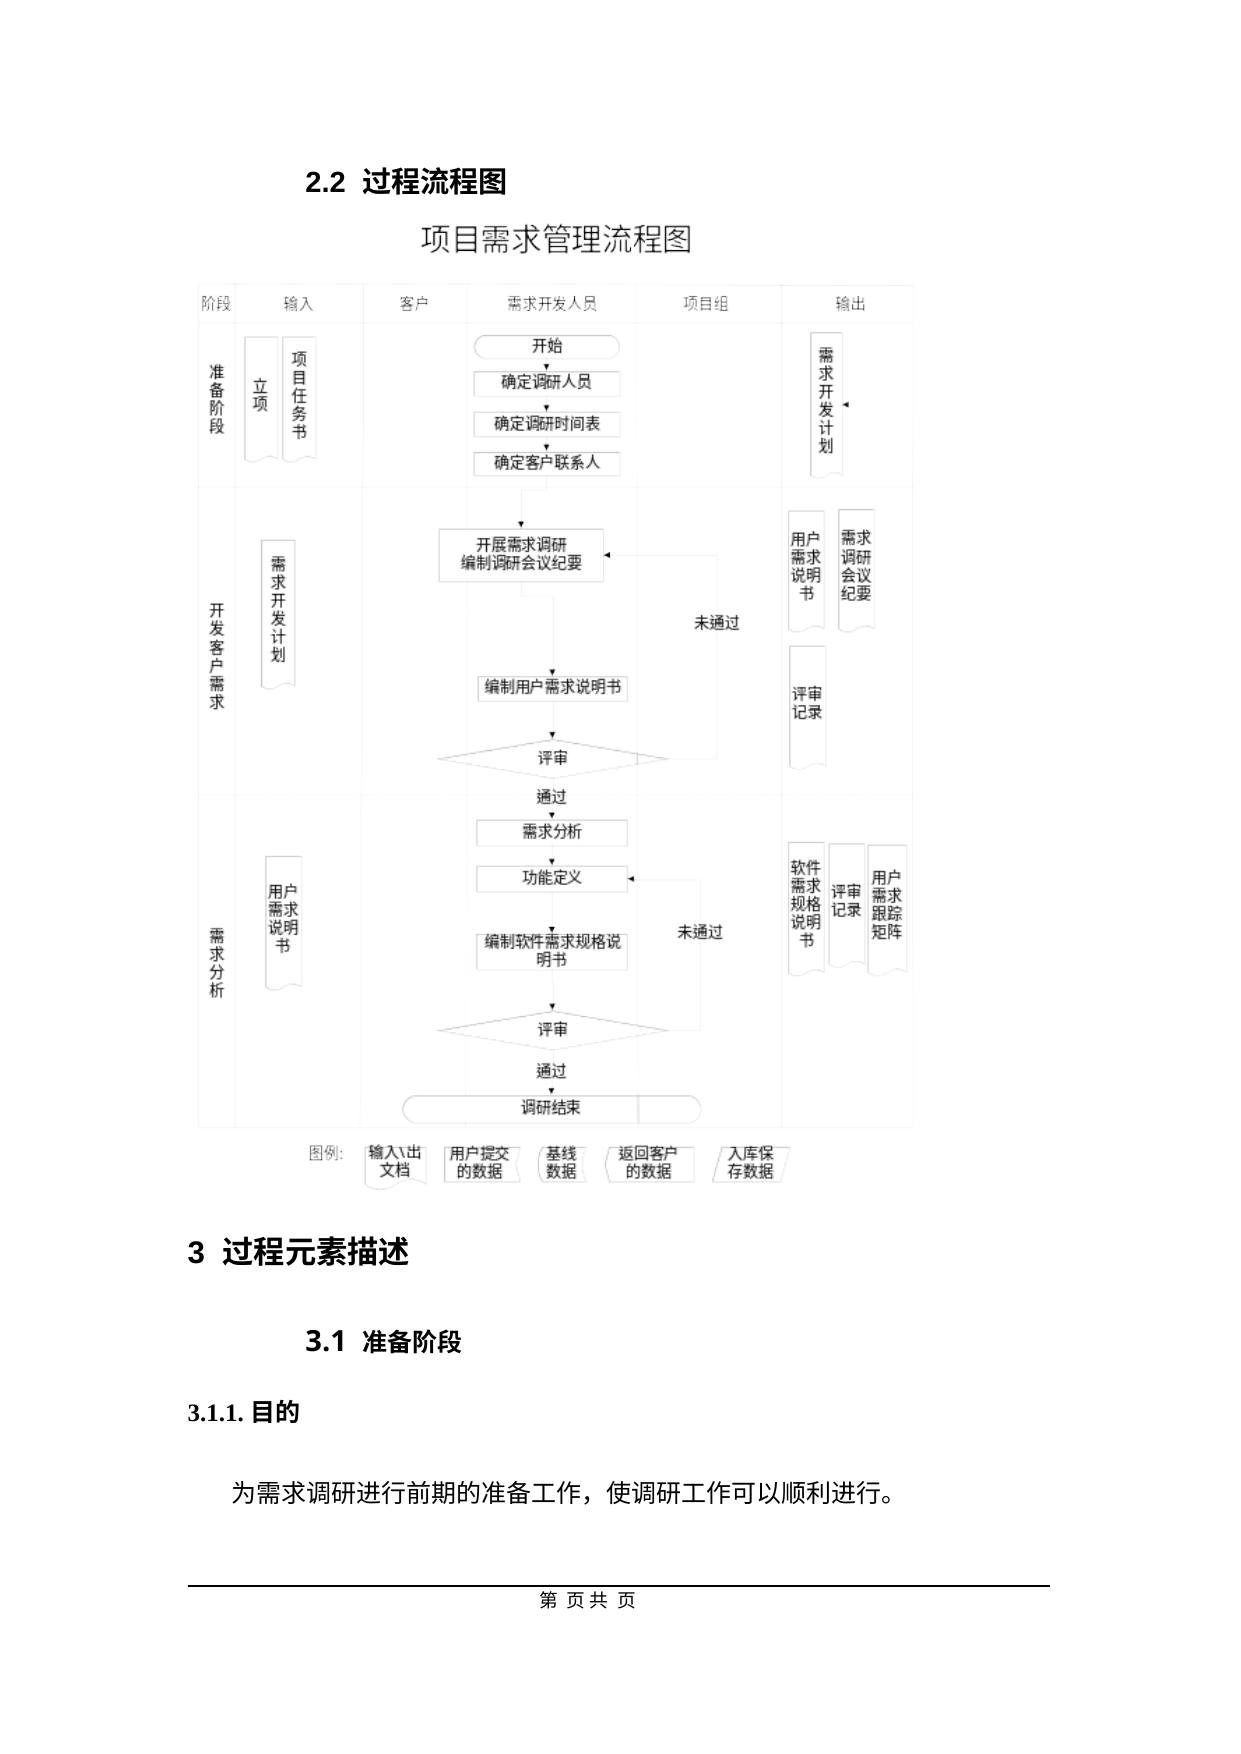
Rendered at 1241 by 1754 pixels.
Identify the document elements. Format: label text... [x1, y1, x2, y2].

subtitle 过程元素描述 [187, 1227, 1053, 1273]
subtitle 目的 [187, 1378, 1053, 1443]
subtitle 过程流程图 [261, 153, 1053, 203]
text 为需求调研进行前期的准备工作，使调研工作可以顺利进行。 [187, 1459, 1053, 1524]
subtitle 准备阶段 [261, 1312, 1053, 1362]
